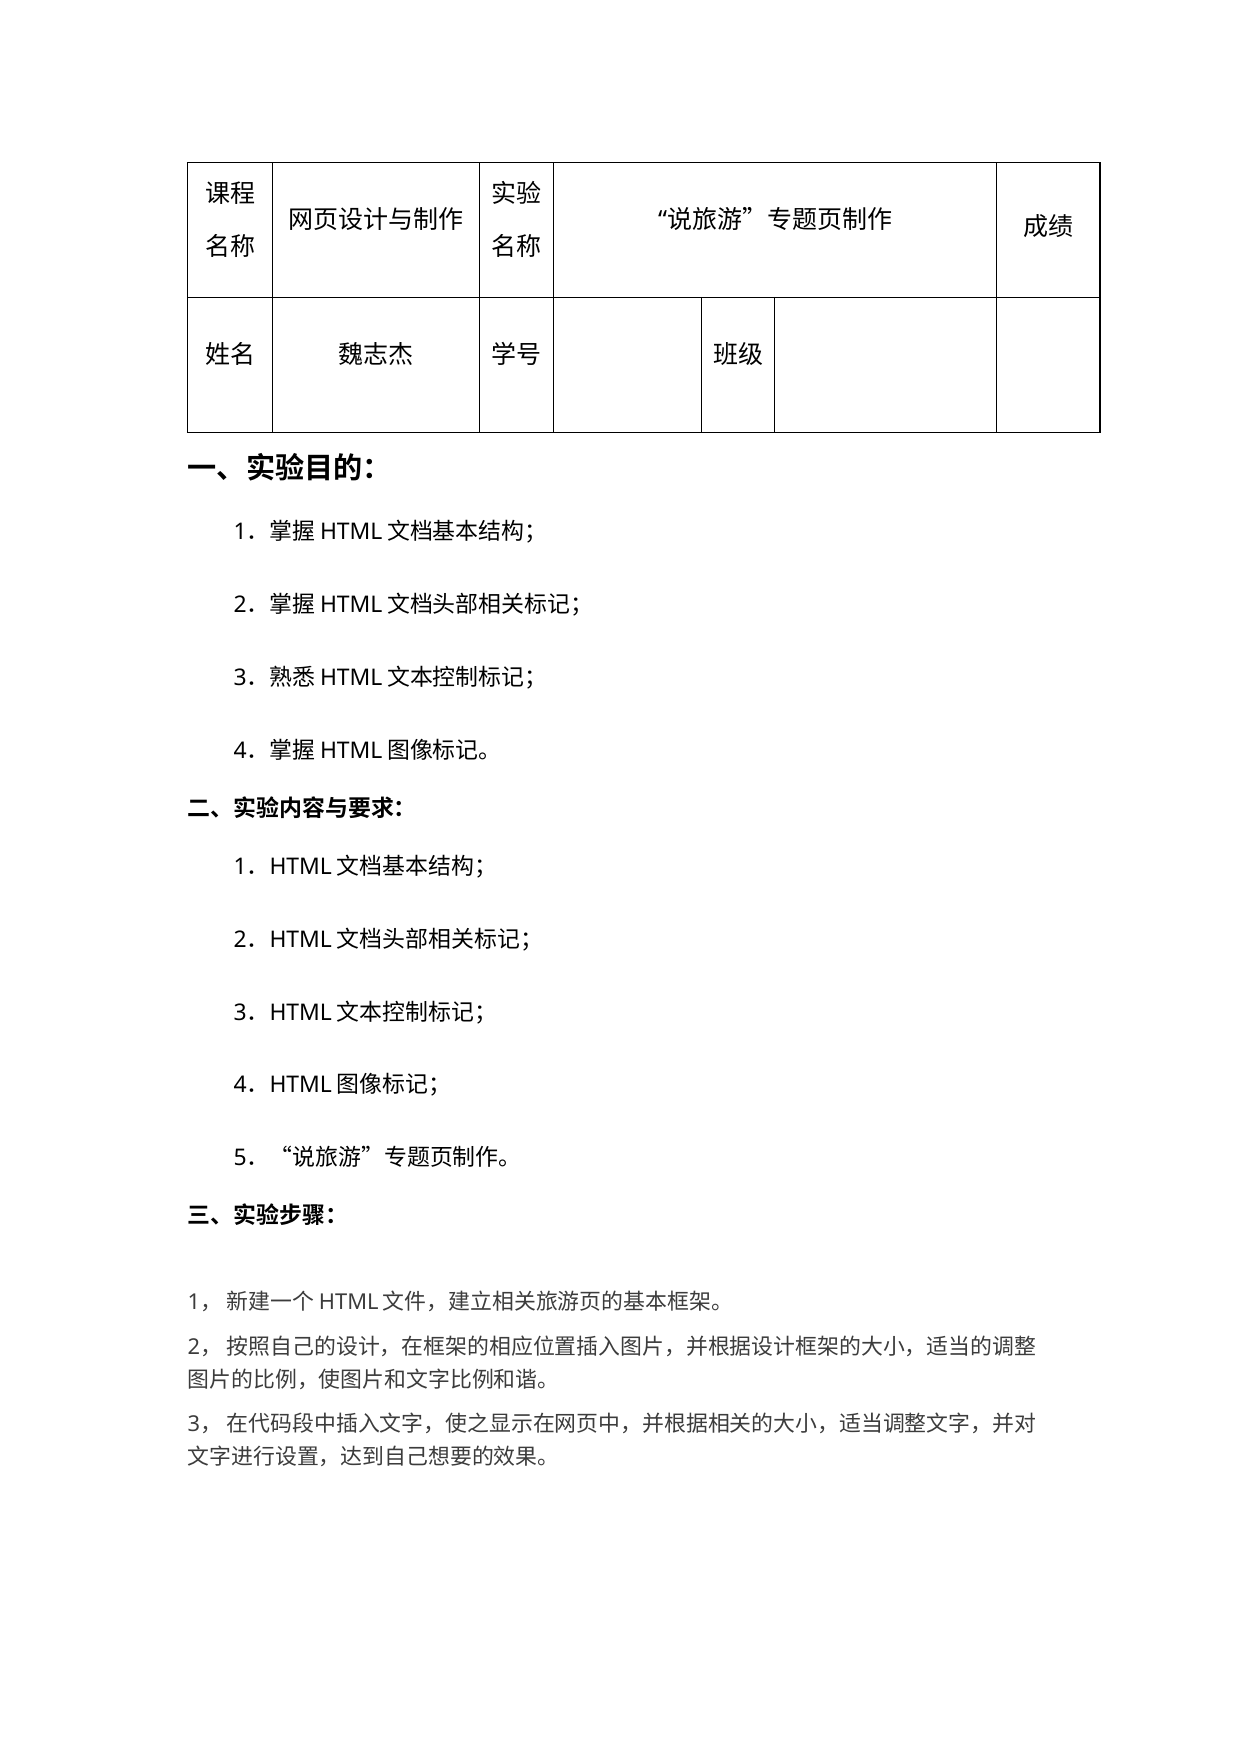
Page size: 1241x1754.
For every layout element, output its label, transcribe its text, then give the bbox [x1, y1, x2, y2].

text 1．掌握HTML文档基本结构； [187, 498, 1053, 550]
text 三、实验步骤： [187, 1197, 1053, 1230]
text 二、实验内容与要求： [187, 789, 1053, 823]
text 3， 在代码段中插入文字，使之显示在网页中，并根据相关的大小，适当调整文字，并对文字进行设置，达到自己想要的效果。 [187, 1406, 1053, 1471]
table_cell 魏志杰 [273, 298, 479, 432]
text 1．HTML文档基本结构； [187, 832, 1053, 884]
table_header 成绩 [997, 163, 1099, 297]
table_header 网页设计与制作 [273, 163, 479, 297]
table_cell [775, 298, 996, 432]
table_cell [997, 298, 1099, 432]
text 5．“说旅游”专题页制作。 [187, 1124, 1053, 1176]
table_header “说旅游”专题页制作 [554, 163, 996, 297]
text 1， 新建一个HTML文件，建立相关旅游页的基本框架。 [187, 1284, 1053, 1316]
table_header 实验 名称 [480, 163, 553, 297]
text 2．HTML文档头部相关标记； [187, 905, 1053, 957]
text 4．掌握HTML图像标记。 [187, 717, 1053, 769]
text 3．HTML文本控制标记； [187, 978, 1053, 1030]
table_cell [554, 298, 701, 432]
text 2， 按照自己的设计，在框架的相应位置插入图片，并根据设计框架的大小，适当的调整图片的比例，使图片和文字比例和谐。 [187, 1329, 1053, 1394]
table_cell 姓名 [188, 298, 272, 432]
list 实验目的： [187, 433, 1053, 498]
table_cell 学号 [480, 298, 553, 432]
text 3．熟悉HTML文本控制标记； [187, 644, 1053, 696]
table_header 课程 名称 [188, 163, 272, 297]
table_cell 班级 [702, 298, 774, 432]
text 2．掌握HTML文档头部相关标记； [187, 571, 1053, 623]
text 4．HTML图像标记； [187, 1051, 1053, 1103]
